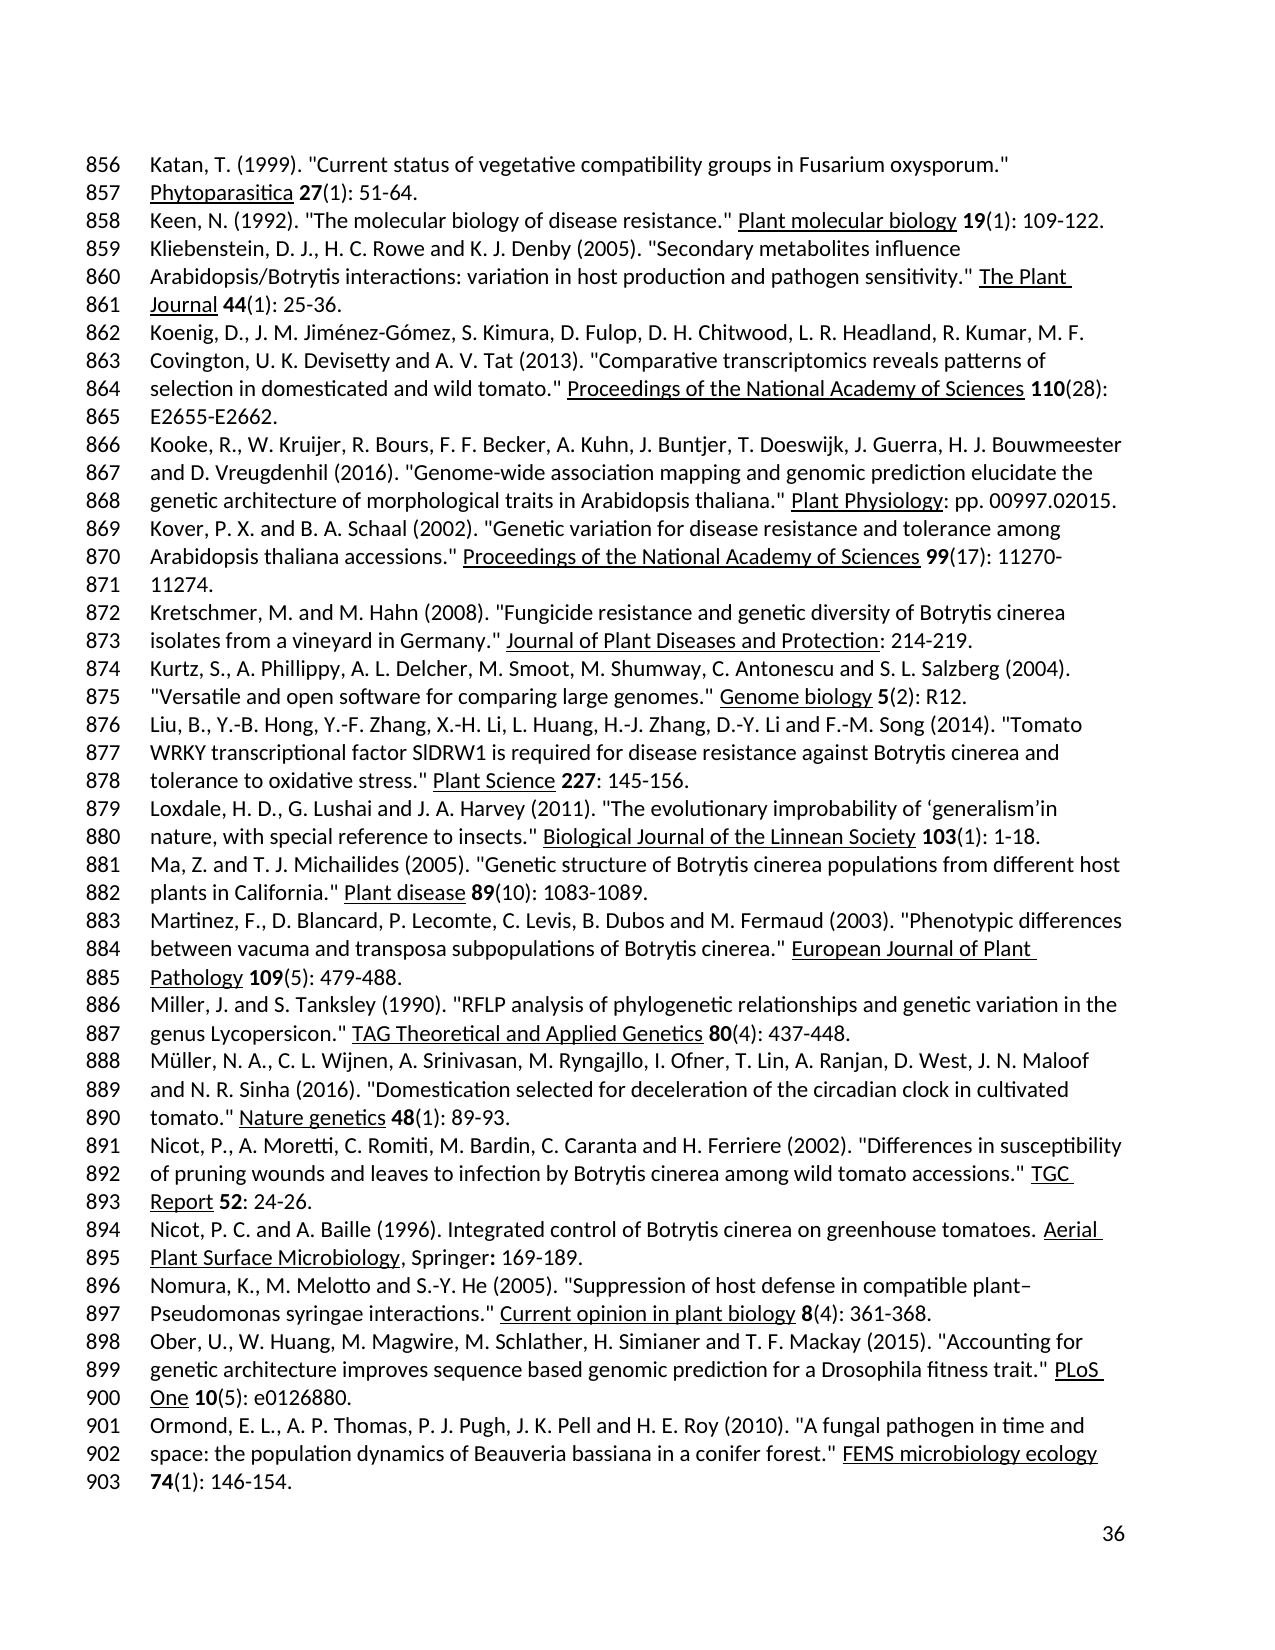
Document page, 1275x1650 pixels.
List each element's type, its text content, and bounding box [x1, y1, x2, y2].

text Kretschmer, M. and M. Hahn (2008). "Fungicide resistance and genetic diversity of Botrytis cinerea isolates from a vineyard in Germany." Journal of Plant Diseases and Protection: 214-219. [150, 598, 1125, 654]
text Keen, N. (1992). "The molecular biology of disease resistance." Plant molecular biology 19(1): 109-122. [150, 206, 1125, 234]
text Nicot, P. C. and A. Baille (1996). Integrated control of Botrytis cinerea on greenhouse tomatoes. Aerial Plant Surface Microbiology, Springer: 169-189. [150, 1215, 1125, 1271]
text Miller, J. and S. Tanksley (1990). "RFLP analysis of phylogenetic relationships and genetic variation in the genus Lycopersicon." TAG Theoretical and Applied Genetics 80(4): 437-448. [150, 991, 1125, 1047]
text Müller, N. A., C. L. Wijnen, A. Srinivasan, M. Ryngajllo, I. Ofner, T. Lin, A. Ranjan, D. West, J. N. Maloof and N. R. Sinha (2016). "Domestication selected for deceleration of the circadian clock in cultivated tomato." Nature genetics 48(1): 89-93. [150, 1047, 1125, 1131]
text Nicot, P., A. Moretti, C. Romiti, M. Bardin, C. Caranta and H. Ferriere (2002). "Differences in susceptibility of pruning wounds and leaves to infection by Botrytis cinerea among wild tomato accessions." TGC Report 52: 24-26. [150, 1131, 1125, 1215]
text Kooke, R., W. Kruijer, R. Bours, F. F. Becker, A. Kuhn, J. Buntjer, T. Doeswijk, J. Guerra, H. J. Bouwmeester and D. Vreugdenhil (2016). "Genome-wide association mapping and genomic prediction elucidate the genetic architecture of morphological traits in Arabidopsis thaliana." Plant Physiology: pp. 00997.02015. [150, 430, 1125, 514]
text Loxdale, H. D., G. Lushai and J. A. Harvey (2011). "The evolutionary improbability of ‘generalism’in nature, with special reference to insects." Biological Journal of the Linnean Society 103(1): 1-18. [150, 794, 1125, 851]
text Kurtz, S., A. Phillippy, A. L. Delcher, M. Smoot, M. Shumway, C. Antonescu and S. L. Salzberg (2004). "Versatile and open software for comparing large genomes." Genome biology 5(2): R12. [150, 654, 1125, 710]
text Nomura, K., M. Melotto and S.-Y. He (2005). "Suppression of host defense in compatible plant–Pseudomonas syringae interactions." Current opinion in plant biology 8(4): 361-368. [150, 1271, 1125, 1327]
text Kover, P. X. and B. A. Schaal (2002). "Genetic variation for disease resistance and tolerance among Arabidopsis thaliana accessions." Proceedings of the National Academy of Sciences 99(17): 11270-11274. [150, 514, 1125, 598]
text Martinez, F., D. Blancard, P. Lecomte, C. Levis, B. Dubos and M. Fermaud (2003). "Phenotypic differences between vacuma and transposa subpopulations of Botrytis cinerea." European Journal of Plant Pathology 109(5): 479-488. [150, 907, 1125, 991]
text Ober, U., W. Huang, M. Magwire, M. Schlather, H. Simianer and T. F. Mackay (2015). "Accounting for genetic architecture improves sequence based genomic prediction for a Drosophila fitness trait." PLoS One 10(5): e0126880. [150, 1327, 1125, 1411]
text Kliebenstein, D. J., H. C. Rowe and K. J. Denby (2005). "Secondary metabolites influence Arabidopsis/Botrytis interactions: variation in host production and pathogen sensitivity." The Plant Journal 44(1): 25-36. [150, 234, 1125, 318]
text Koenig, D., J. M. Jiménez-Gómez, S. Kimura, D. Fulop, D. H. Chitwood, L. R. Headland, R. Kumar, M. F. Covington, U. K. Devisetty and A. V. Tat (2013). "Comparative transcriptomics reveals patterns of selection in domesticated and wild tomato." Proceedings of the National Academy of Sciences 110(28): E2655-E2662. [150, 318, 1125, 430]
text Katan, T. (1999). "Current status of vegetative compatibility groups in Fusarium oxysporum." Phytoparasitica 27(1): 51-64. [150, 150, 1125, 206]
text Ma, Z. and T. J. Michailides (2005). "Genetic structure of Botrytis cinerea populations from different host plants in California." Plant disease 89(10): 1083-1089. [150, 851, 1125, 907]
text Ormond, E. L., A. P. Thomas, P. J. Pugh, J. K. Pell and H. E. Roy (2010). "A fungal pathogen in time and space: the population dynamics of Beauveria bassiana in a conifer forest." FEMS microbiology ecology 74(1): 146-154. [150, 1411, 1125, 1495]
text Liu, B., Y.-B. Hong, Y.-F. Zhang, X.-H. Li, L. Huang, H.-J. Zhang, D.-Y. Li and F.-M. Song (2014). "Tomato WRKY transcriptional factor SlDRW1 is required for disease resistance against Botrytis cinerea and tolerance to oxidative stress." Plant Science 227: 145-156. [150, 710, 1125, 794]
